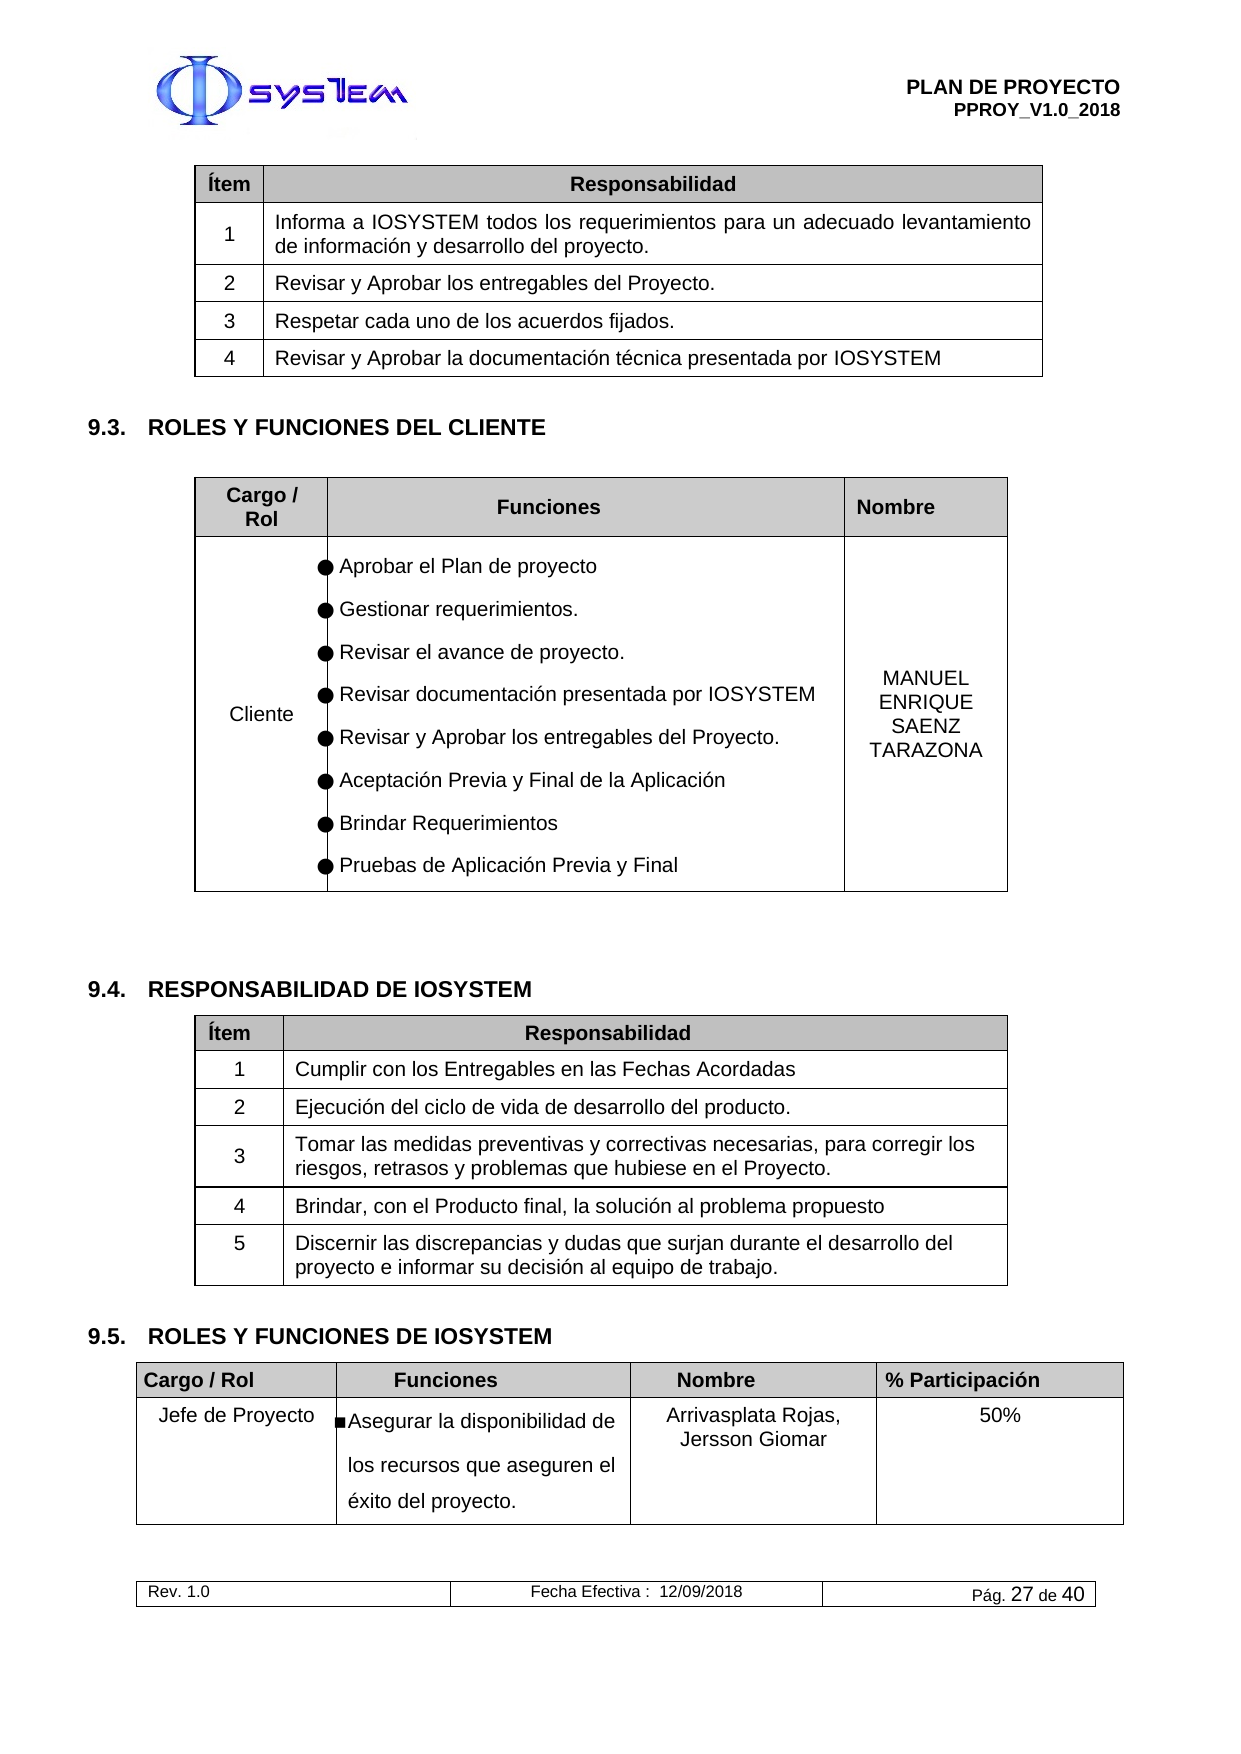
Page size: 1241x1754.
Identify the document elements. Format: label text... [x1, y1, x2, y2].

table_header % Participación [877, 1363, 1123, 1397]
table_header Funciones [337, 1363, 630, 1397]
table_cell 3 [196, 302, 263, 339]
subtitle RESPONSABILIDAD DE IOSYSTEM [88, 976, 1120, 1002]
table_cell Cumplir con los Entregables en las Fechas Acordadas [284, 1051, 1007, 1087]
table_cell 4 [196, 340, 263, 376]
table_header Responsabilidad [284, 1016, 1007, 1050]
table_header Nombre [845, 478, 1007, 536]
table_header Ítem [196, 1016, 283, 1050]
table_cell Discernir las discrepancias y dudas que surjan durante el desarrollo del proyecto e informar su decisión al equipo de trabajo. [284, 1225, 1007, 1285]
table_header Cargo / Rol [137, 1363, 336, 1397]
table_cell Jefe de Proyecto [137, 1398, 336, 1524]
table_cell Respetar cada uno de los acuerdos fijados. [264, 302, 1042, 339]
table_cell Tomar las medidas preventivas y correctivas necesarias, para corregir los riesgos, retrasos y problemas que hubiese en el Proyecto. [284, 1126, 1007, 1186]
table_cell 1 [196, 203, 263, 264]
table_cell Revisar y Aprobar la documentación técnica presentada por IOSYSTEM [264, 340, 1042, 376]
table_cell 5 [196, 1225, 283, 1285]
table_header Responsabilidad [264, 166, 1042, 202]
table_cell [631, 1398, 876, 1524]
subtitle ROLES Y FUNCIONES DE IOSYSTEM [88, 1323, 1120, 1349]
table_cell 2 [196, 265, 263, 301]
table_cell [337, 1398, 630, 1524]
table_cell 50% [877, 1398, 1123, 1524]
table_header Cargo / Rol [196, 478, 327, 536]
table_cell 3 [196, 1126, 283, 1186]
subtitle ROLES Y FUNCIONES DEL CLIENTE [88, 414, 1120, 440]
table_cell Aprobar el Plan de proyecto Gestionar requerimientos. Revisar el avance de proyecto. Revisar documentación presentada por IOSYSTEM Revisar y Aprobar los entregables del Proyecto. Aceptación Previa y Final de la Aplicación Brindar Requerimientos Pruebas de Aplicación Previa y Final [328, 537, 844, 891]
table_cell Cliente [196, 537, 327, 891]
table_cell Revisar y Aprobar los entregables del Proyecto. [264, 265, 1042, 301]
picture [147, 47, 417, 140]
table_header Nombre [631, 1363, 876, 1397]
table_header Ítem [196, 166, 263, 202]
table_cell Informa a IOSYSTEM todos los requerimientos para un adecuado levantamiento de información y desarrollo del proyecto. [264, 203, 1042, 264]
table_header Funciones [328, 478, 844, 536]
table_cell 1 [196, 1051, 283, 1087]
table_cell Ejecución del ciclo de vida de desarrollo del producto. [284, 1089, 1007, 1125]
table_cell Brindar, con el Producto final, la solución al problema propuesto [284, 1188, 1007, 1224]
table_cell MANUEL ENRIQUE SAENZ TARAZONA [845, 537, 1007, 891]
table_cell 2 [196, 1089, 283, 1125]
table_cell 4 [196, 1188, 283, 1224]
